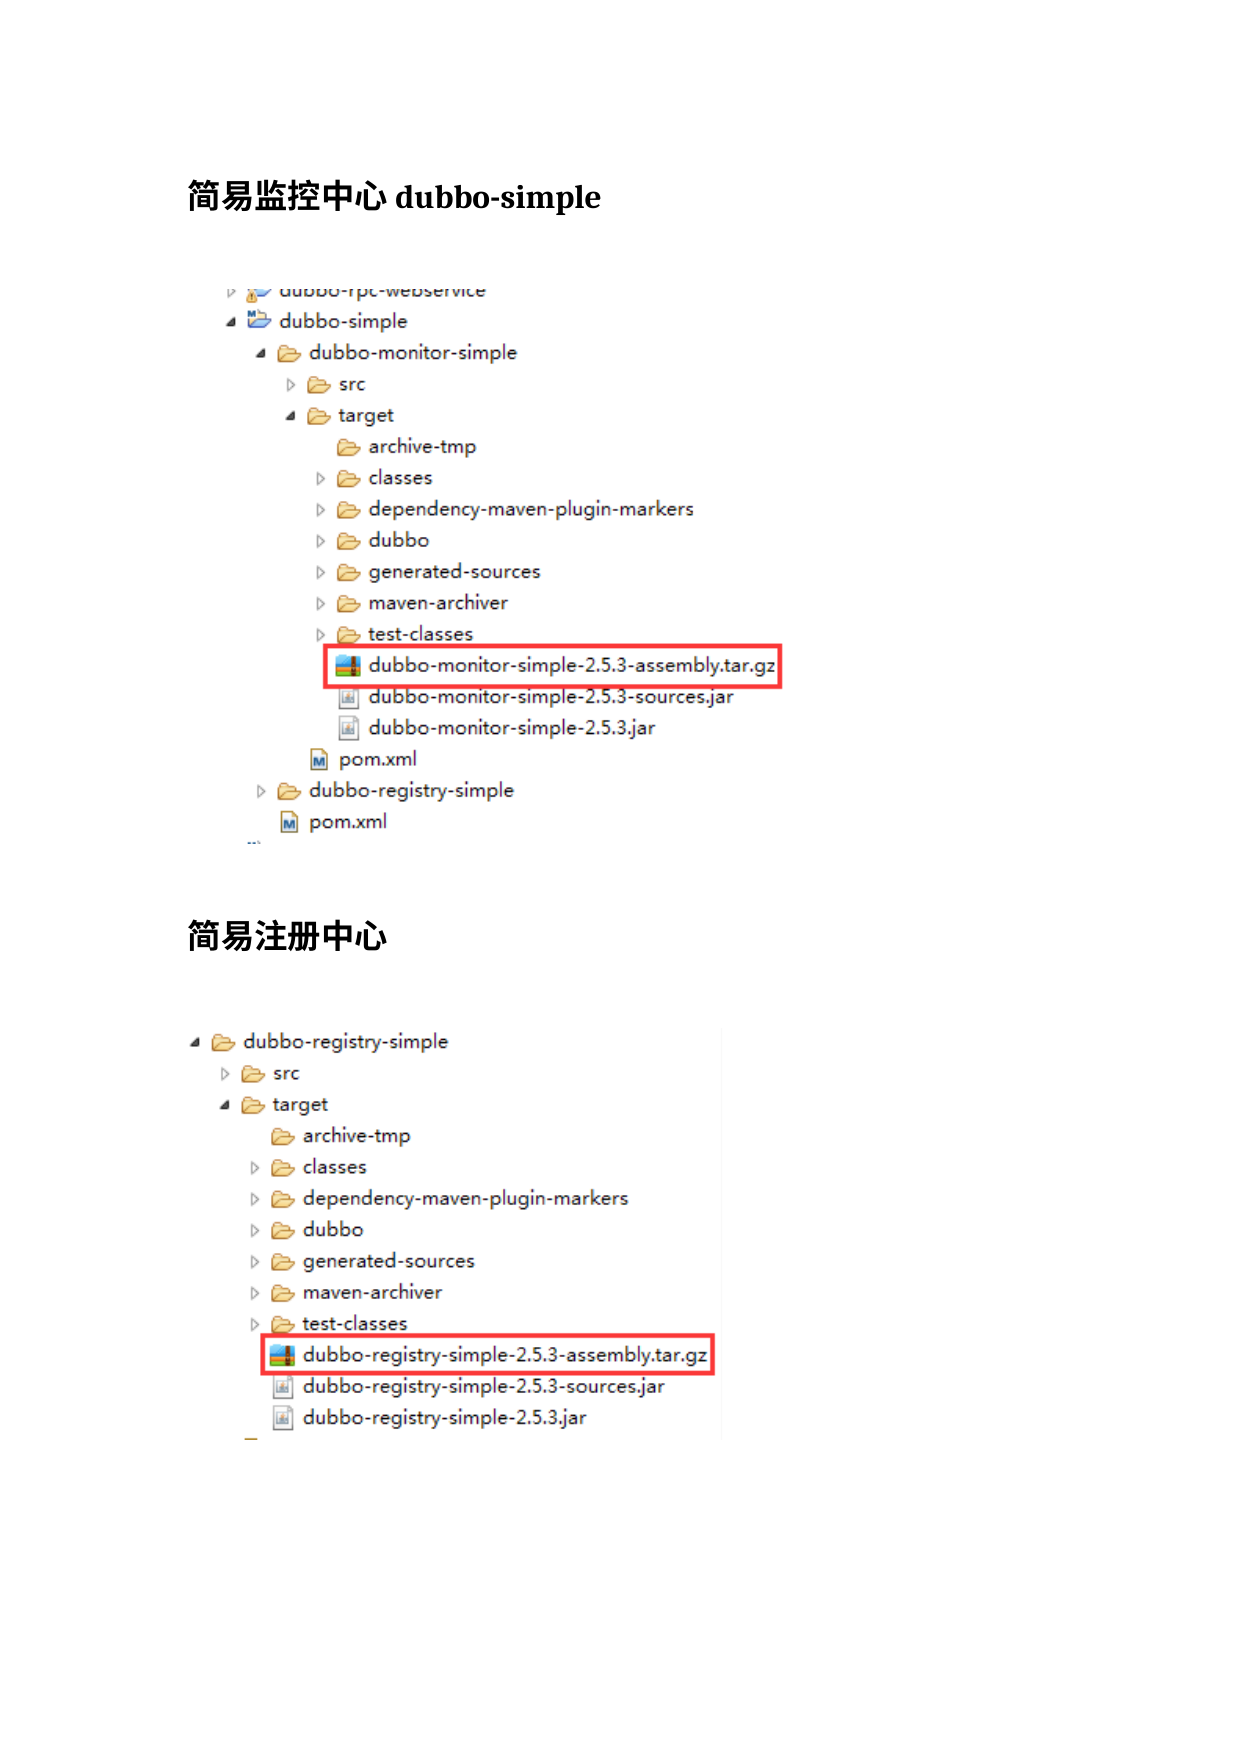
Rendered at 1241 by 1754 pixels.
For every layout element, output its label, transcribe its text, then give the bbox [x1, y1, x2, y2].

subtitle 简易监控中心 dubbo-simple [187, 162, 1053, 227]
subtitle 简易注册中心 [187, 901, 1053, 966]
picture [187, 289, 783, 844]
picture [187, 1028, 723, 1440]
